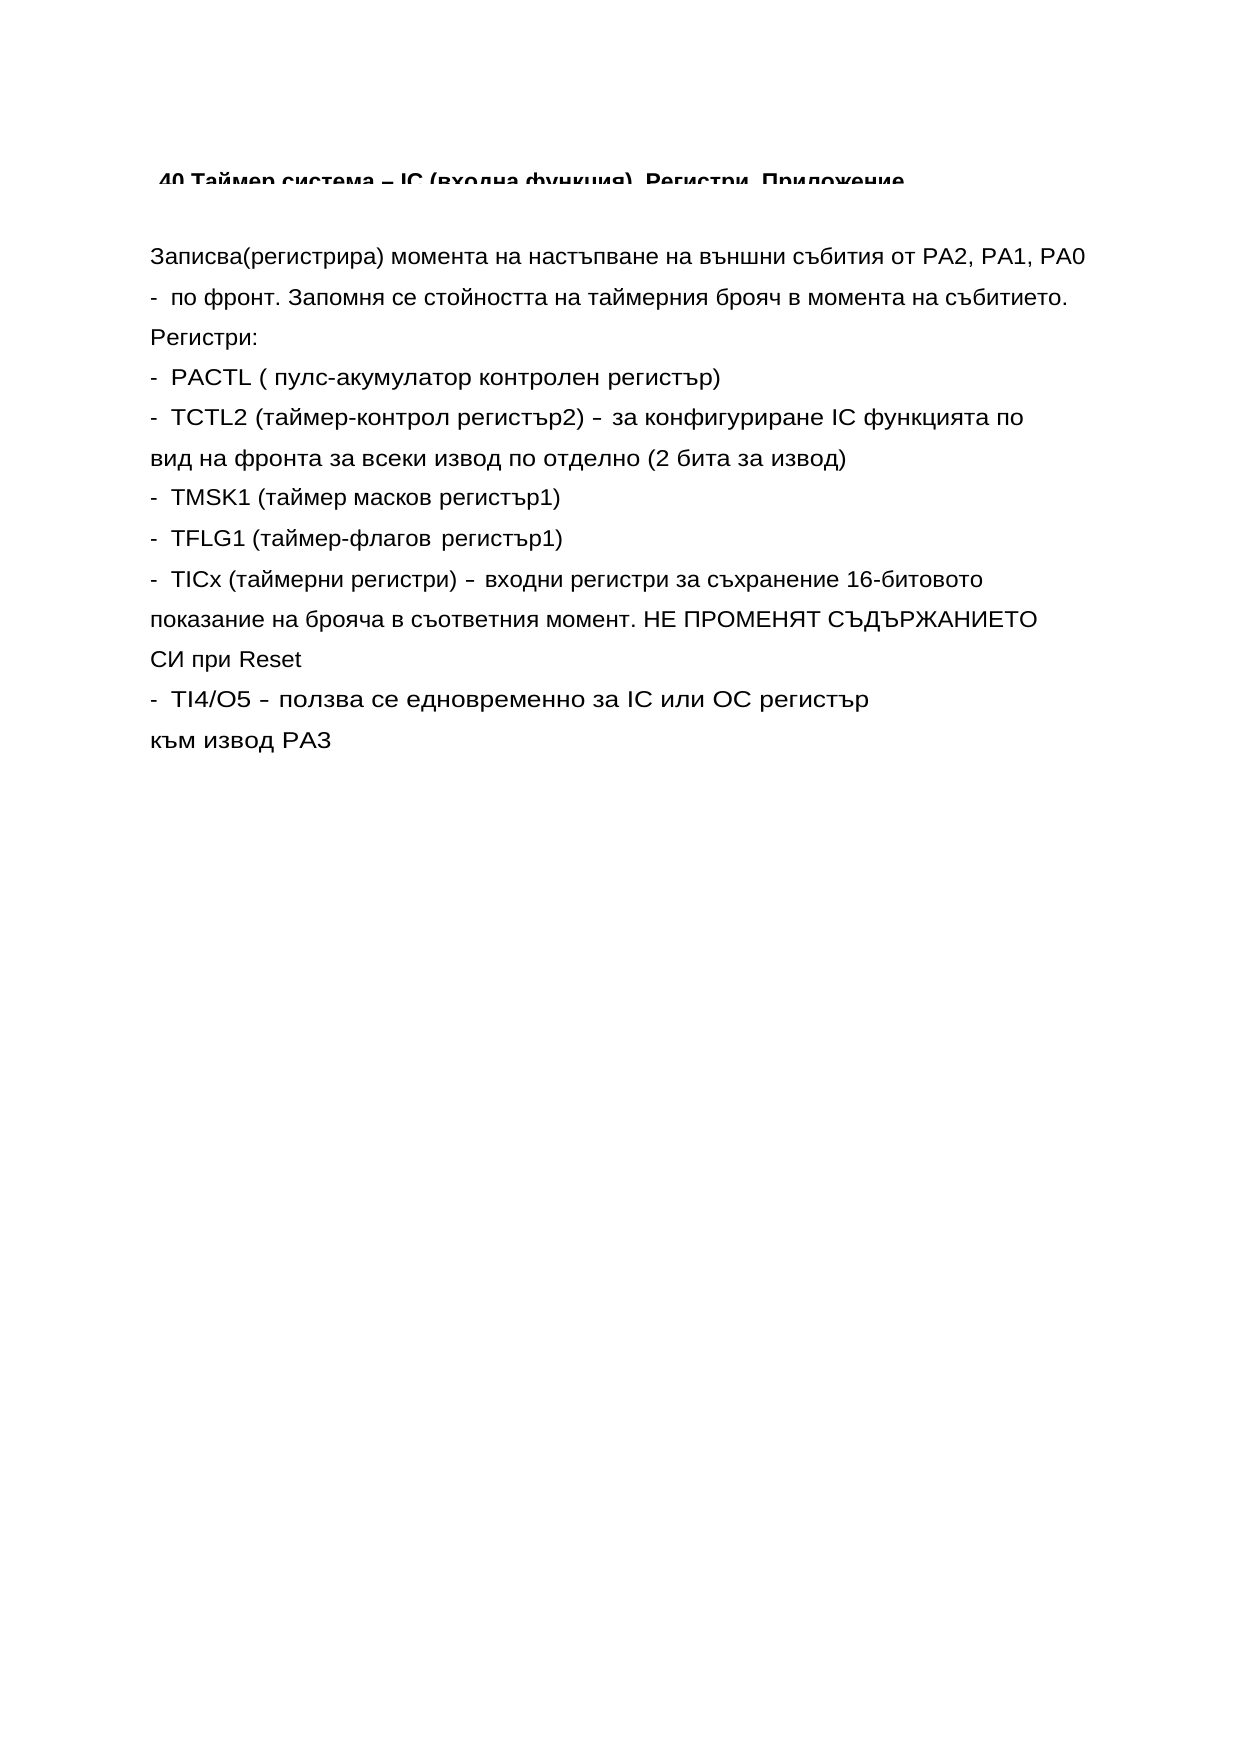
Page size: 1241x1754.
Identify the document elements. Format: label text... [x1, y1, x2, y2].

list TFLG1 (таймер-флагов регистър1) [150, 525, 1228, 552]
text Записва(регистрира) момента на настъпване на външни събития от PA2, PA1, PA0 [150, 243, 1228, 269]
list TMSK1 (таймер масков регистър1) [150, 485, 1228, 511]
list TI4/O5 - ползва се едновременно за IC или OC регистър към извод PA3 [150, 686, 873, 753]
list PACTL ( пулс-акумулатор контролен регистър) [150, 364, 1228, 390]
list TICx (таймерни регистри) - входни регистри за съхранение 16-битовото показание на брояча в съответния момент. НЕ ПРОМЕНЯТ СЪДЪРЖАНИЕТО СИ при Reset [150, 566, 1048, 672]
list по фронт. Запомня се стойността на таймерния брояч в момента на събитието. Регистри: [150, 283, 1083, 350]
list TCTL2 (таймер-контрол регистър2) - за конфигуриране IC функцията по вид на фронта за всеки извод по отделно (2 бита за извод) [150, 404, 1062, 471]
